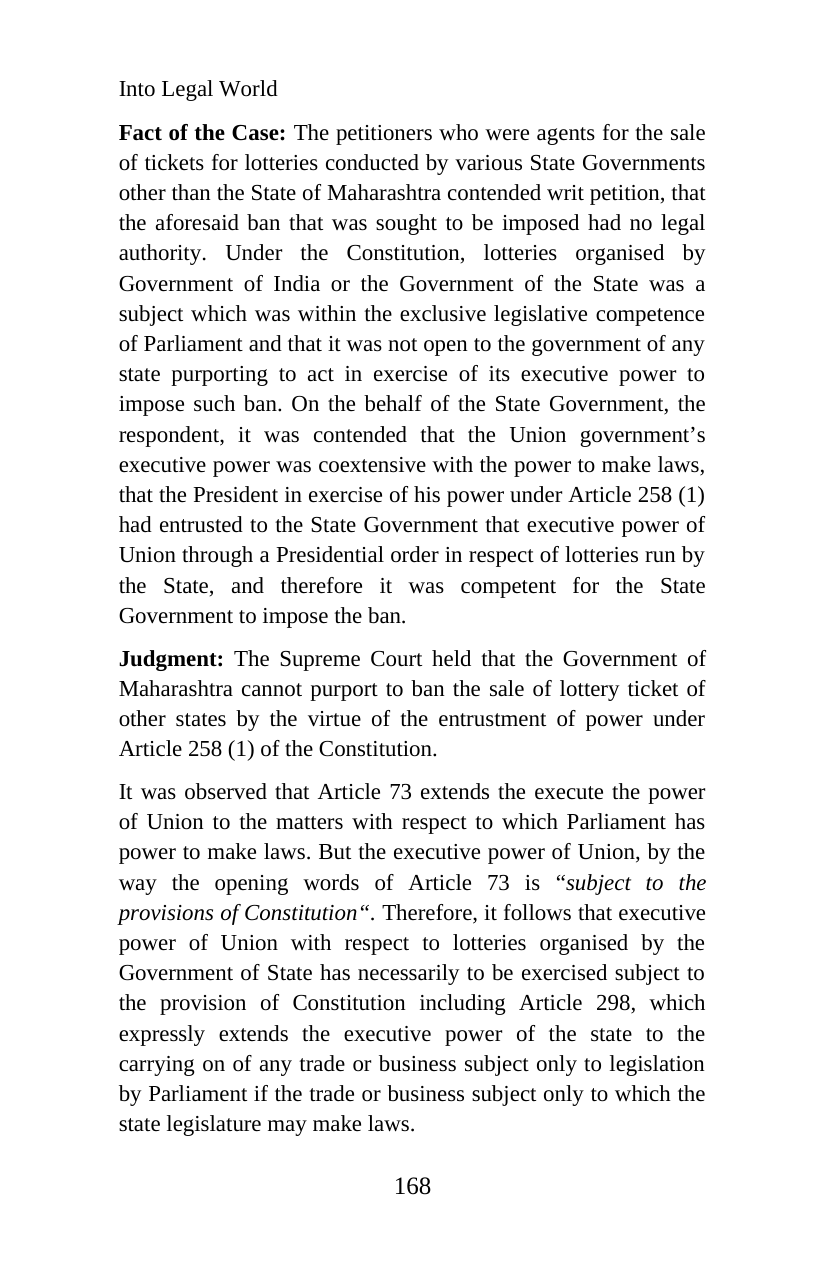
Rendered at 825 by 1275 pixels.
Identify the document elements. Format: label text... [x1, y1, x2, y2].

text Judgment: The Supreme Court held that the Government of Maharashtra cannot purport to ban the sale of lottery ticket of other states by the virtue of the entrustment of power under Article 258 (1) of the Constitution. [118, 644, 706, 762]
text Fact of the Case: The petitioners who were agents for the sale of tickets for lotteries conducted by various State Governments other than the State of Maharashtra contended writ petition, that the aforesaid ban that was sought to be imposed had no legal authority. Under the Constitution, lotteries organised by Government of India or the Government of the State was a subject which was within the exclusive legislative competence of Parliament and that it was not open to the government of any state purporting to act in exercise of its executive power to impose such ban. On the behalf of the State Government, the respondent, it was contended that the Union government’s executive power was coextensive with the power to make laws, that the President in exercise of his power under Article 258 (1) had entrusted to the State Government that executive power of Union through a Presidential order in respect of lotteries run by the State, and therefore it was competent for the State Government to impose the ban. [118, 118, 706, 628]
text It was observed that Article 73 extends the execute the power of Union to the matters with respect to which Parliament has power to make laws. But the executive power of Union, by the way the opening words of Article 73 is “subject to the provisions of Constitution“. Therefore, it follows that executive power of Union with respect to lotteries organised by the Government of State has necessarily to be exercised subject to the provision of Constitution including Article 298, which expressly extends the executive power of the state to the carrying on of any trade or business subject only to legislation by Parliament if the trade or business subject only to which the state legislature may make laws. [118, 778, 706, 1137]
